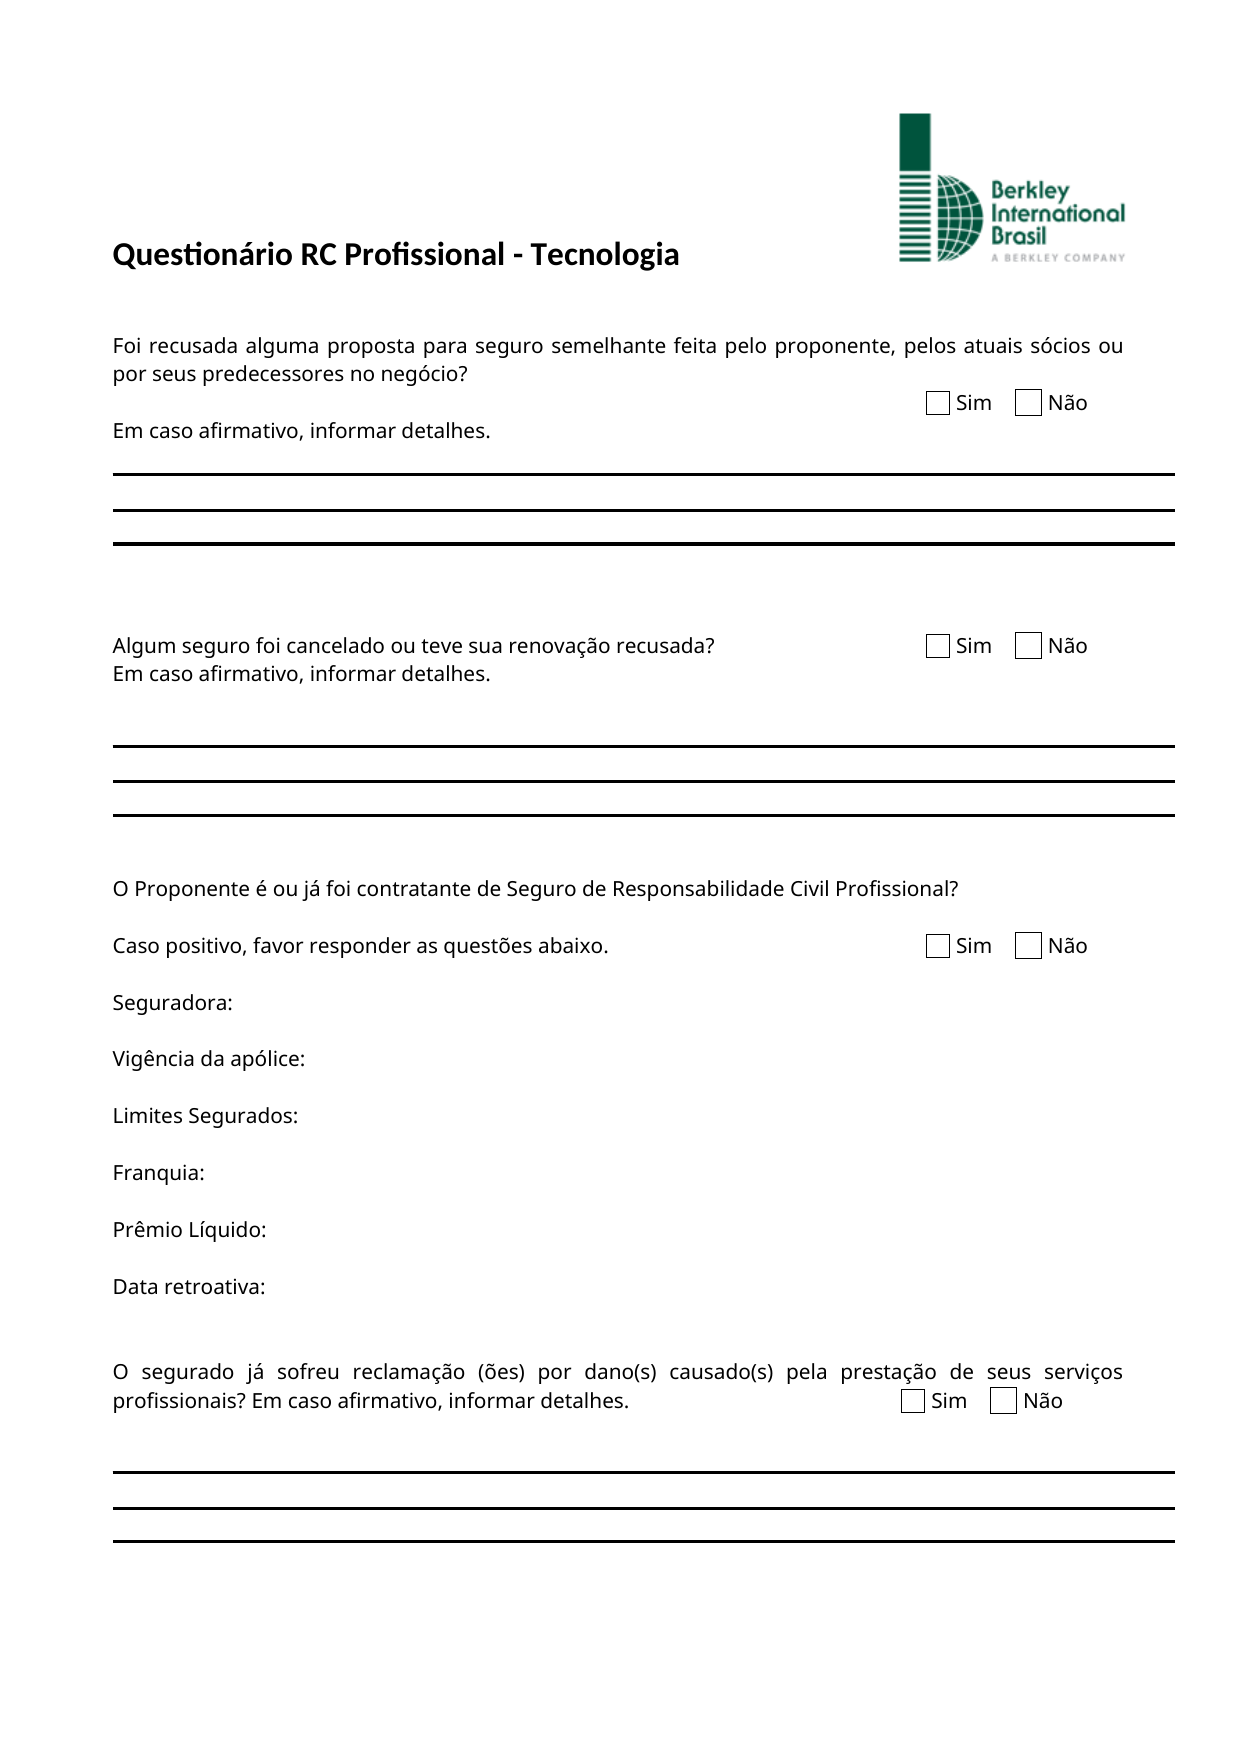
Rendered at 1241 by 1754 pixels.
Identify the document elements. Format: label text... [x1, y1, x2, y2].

text Em caso afirmativo, informar detalhes. [112, 659, 1125, 688]
text Caso positivo, favor responder as questões abaixo. Sim Não [112, 931, 1125, 959]
text Vigência da apólice: [112, 1044, 581, 1073]
text O Proponente é ou já foi contratante de Seguro de Responsabilidade Civil Profissional? [112, 874, 1125, 902]
text Seguradora: [112, 988, 581, 1016]
text Data retroativa: [112, 1272, 581, 1301]
text Algum seguro foi cancelado ou teve sua renovação recusada? Sim Não [112, 631, 1125, 659]
text Franquia: [112, 1158, 581, 1187]
text Prêmio Líquido: [112, 1215, 581, 1244]
text Limites Segurados: [112, 1101, 581, 1130]
text O segurado já sofreu reclamação (ões) por dano(s) causado(s) pela prestação de seus serviços profissionais? Em caso afirmativo, informar detalhes. Sim Não [112, 1357, 1125, 1414]
text Foi recusada alguma proposta para seguro semelhante feita pelo proponente, pelos atuais sócios ou por seus predecessores no negócio? [112, 331, 1125, 388]
text Em caso afirmativo, informar detalhes. [112, 416, 1125, 444]
text Sim Não [112, 388, 1125, 416]
picture [898, 112, 1127, 265]
